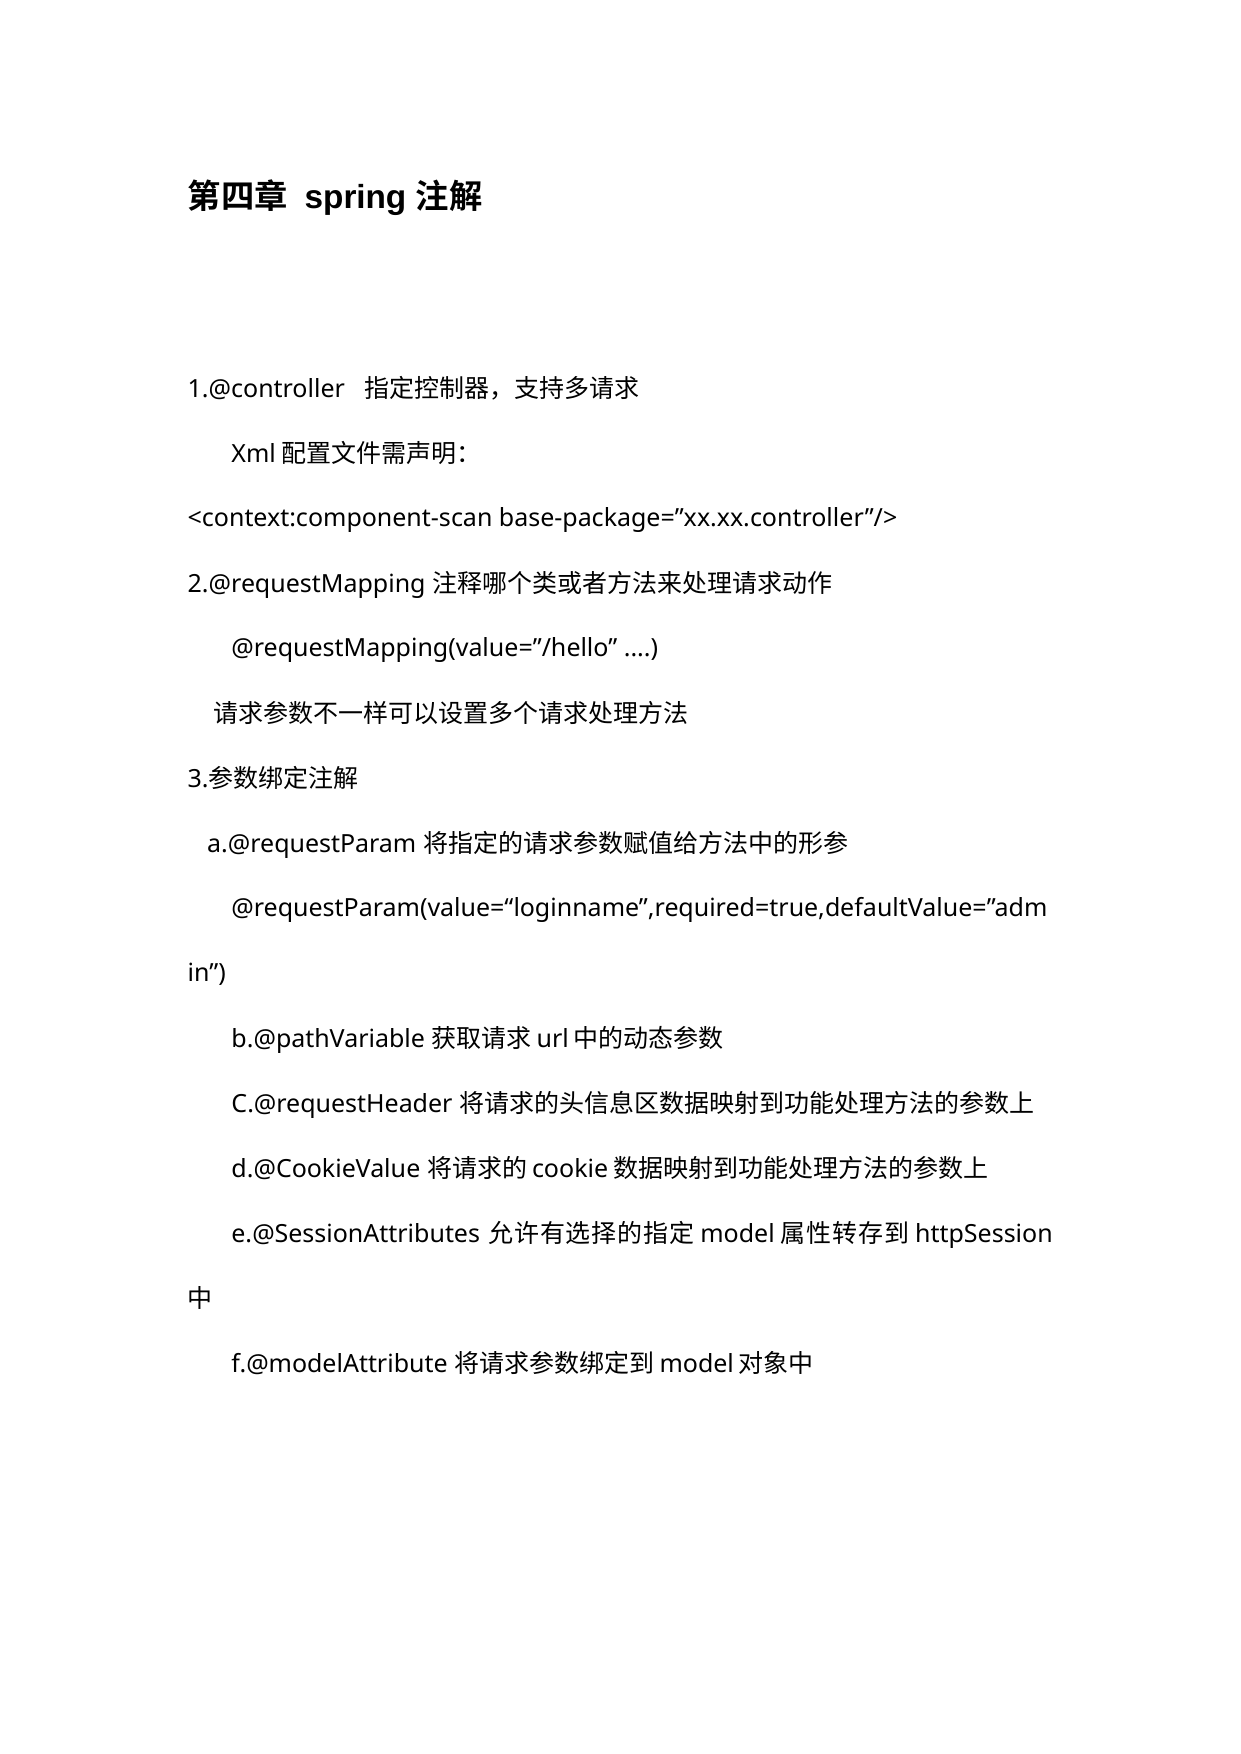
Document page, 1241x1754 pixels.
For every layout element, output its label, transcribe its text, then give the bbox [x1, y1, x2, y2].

text Xml配置文件需声明： [187, 419, 1053, 484]
subtitle spring 注解 [187, 162, 1053, 227]
text b.@pathVariable 获取请求url中的动态参数 [187, 1004, 1053, 1069]
text e.@SessionAttributes 允许有选择的指定model属性转存到httpSession中 [187, 1199, 1053, 1329]
text <context:component-scan base-package=”xx.xx.controller”/> [187, 484, 1053, 549]
text @requestMapping(value=”/hello” ....) [187, 614, 1053, 679]
text a.@requestParam 将指定的请求参数赋值给方法中的形参 [187, 809, 1053, 874]
text f.@modelAttribute 将请求参数绑定到model对象中 [187, 1329, 1053, 1394]
text C.@requestHeader 将请求的头信息区数据映射到功能处理方法的参数上 [187, 1069, 1053, 1134]
text d.@CookieValue 将请求的cookie数据映射到功能处理方法的参数上 [187, 1134, 1053, 1199]
text 2.@requestMapping 注释哪个类或者方法来处理请求动作 [187, 549, 1053, 614]
list 参数绑定注解 [187, 744, 1053, 809]
text @requestParam(value=“loginname”,required=true,defaultValue=”admin”) [187, 874, 1053, 1004]
text 请求参数不一样可以设置多个请求处理方法 [187, 679, 1053, 744]
text 1.@controller 指定控制器，支持多请求 [187, 354, 1053, 419]
